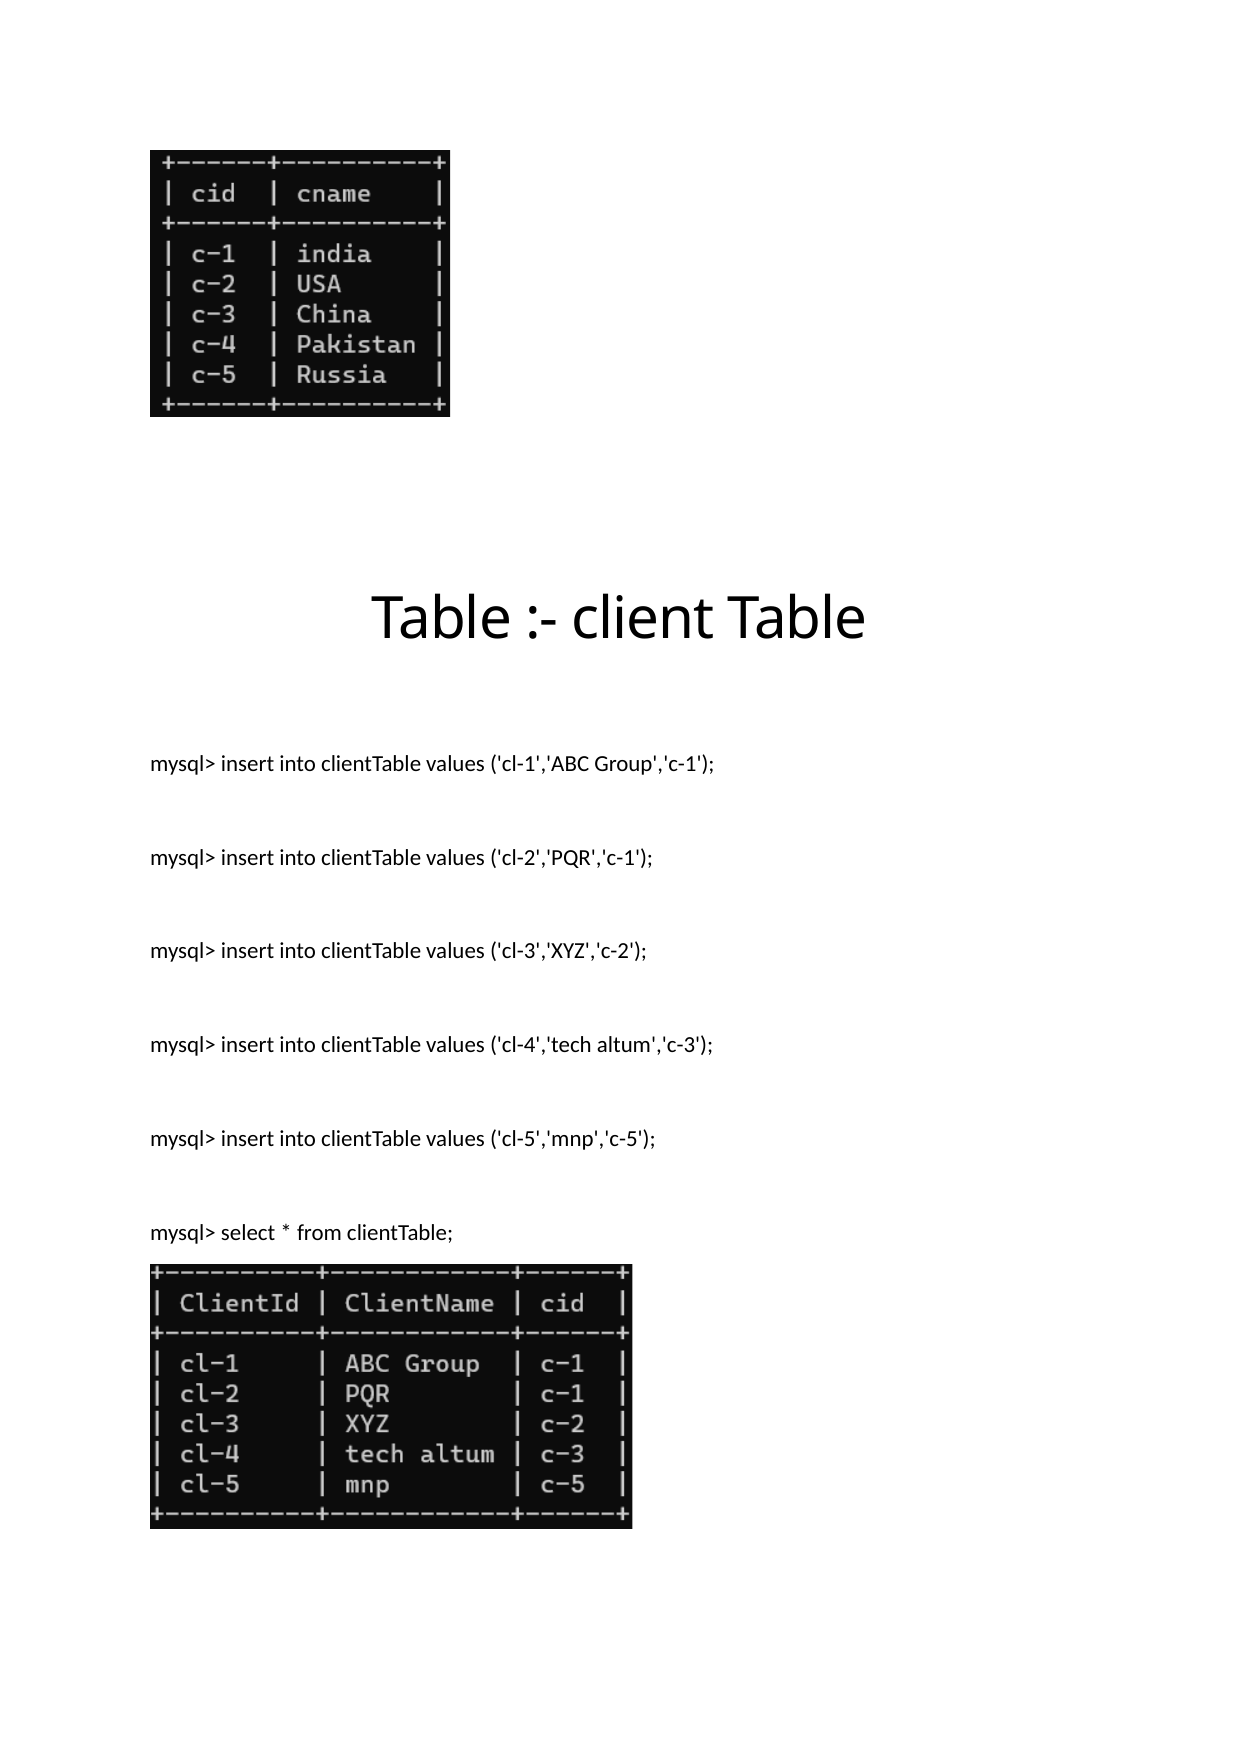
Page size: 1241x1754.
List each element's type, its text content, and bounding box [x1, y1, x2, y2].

text mysql> insert into clientTable values ('cl-3','XYZ','c-2'); [150, 936, 1090, 964]
text mysql> insert into clientTable values ('cl-5','mnp','c-5'); [150, 1124, 1090, 1152]
text mysql> insert into clientTable values ('cl-4','tech altum','c-3'); [150, 1030, 1090, 1058]
text mysql> select * from clientTable; [150, 1218, 1090, 1246]
text mysql> insert into clientTable values ('cl-2','PQR','c-1'); [150, 843, 1090, 871]
picture [150, 1264, 633, 1529]
text mysql> insert into clientTable values ('cl-1','ABC Group','c-1'); [150, 749, 1090, 777]
title Table :- client Table [150, 576, 1090, 655]
picture [150, 150, 451, 417]
